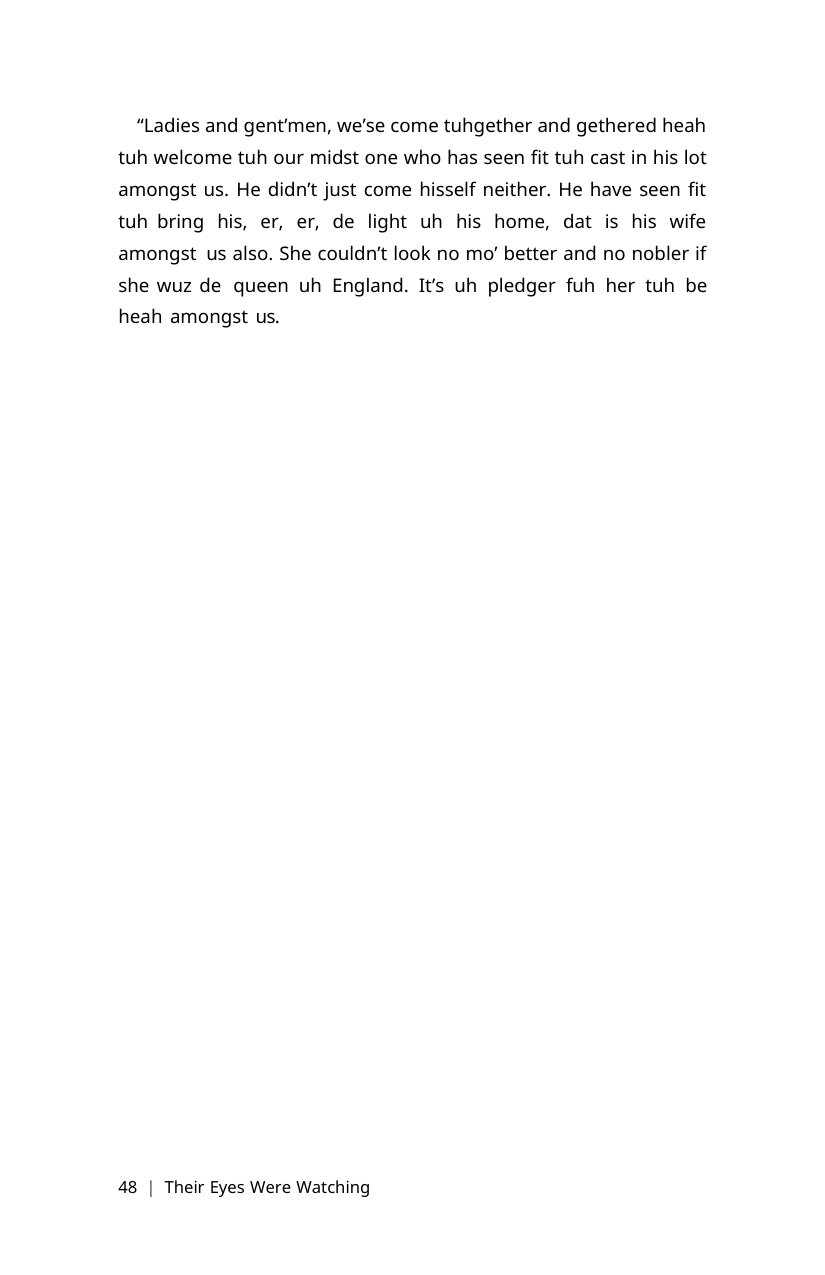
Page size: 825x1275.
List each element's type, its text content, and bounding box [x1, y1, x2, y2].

text “Ladies and gent’men, we’se come tuhgether and gethered heah tuh welcome tuh our midst one who has seen fit tuh cast in his lot amongst us. He didn’t just come hisself neither. He have seen fit tuh bring his, er, er, de light uh his home, dat is his wife amongst us also. She couldn’t look no mo’ better and no nobler if she wuz de queen uh England. It’s uh pledger fuh her tuh be heah amongst us. [118, 112, 707, 329]
